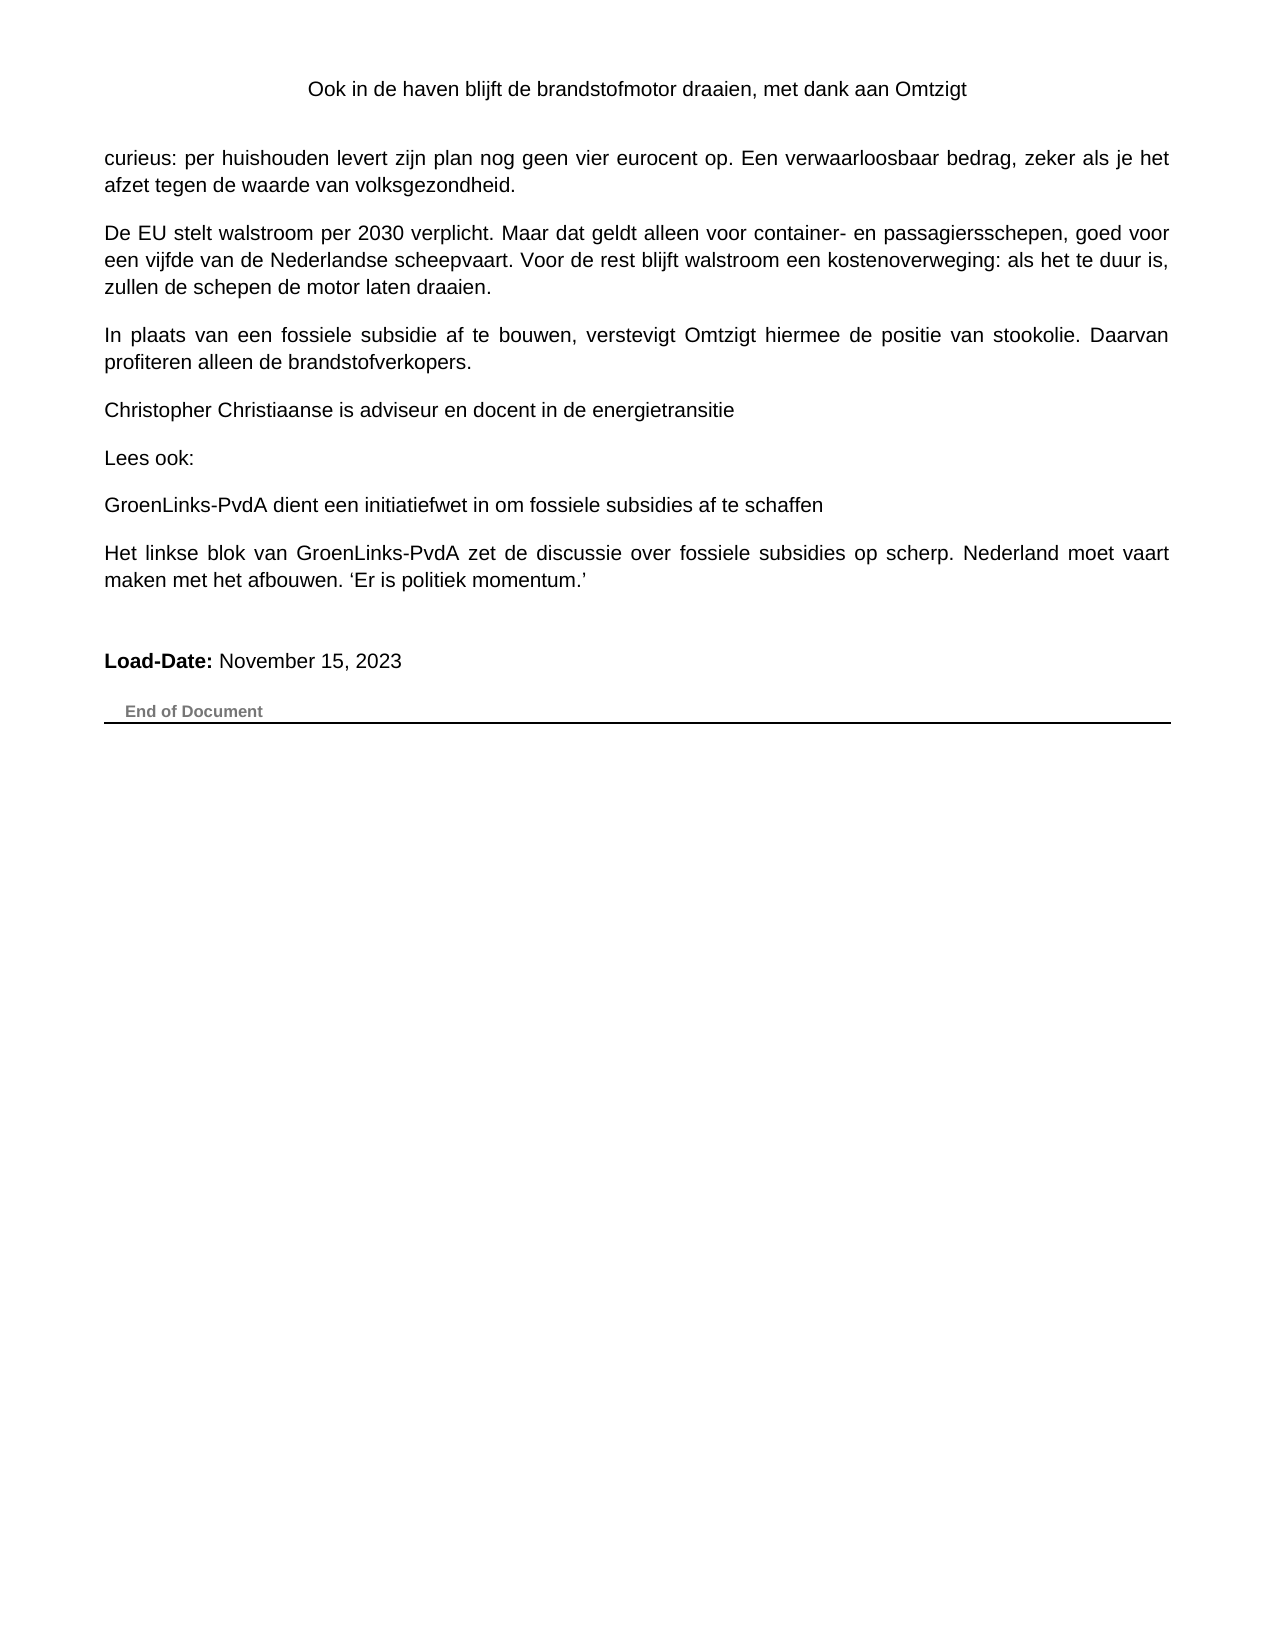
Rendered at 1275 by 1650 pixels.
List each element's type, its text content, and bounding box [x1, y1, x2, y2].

text In plaats van een fossiele subsidie af te bouwen, verstevigt Omtzigt hiermee de positie van stookolie. Daarvan profiteren alleen de brandstofverkopers. [104, 319, 1171, 373]
text Load-Date: November 15, 2023 [104, 617, 1171, 673]
text End of Document [125, 702, 1171, 721]
text Het linkse blok van GroenLinks-PvdA zet de discussie over fossiele subsidies op scherp. Nederland moet vaart maken met het afbouwen. ‘Er is politiek momentum.’ [104, 538, 1171, 592]
text Lees ook: [104, 442, 1171, 469]
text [104, 142, 1171, 196]
text Christopher Christiaanse is adviseur en docent in de energietransitie [104, 394, 1171, 421]
text De EU stelt walstroom per 2030 verplicht. Maar dat geldt alleen voor container- en passagiersschepen, goed voor een vijfde van de Nederlandse scheepvaart. Voor de rest blijft walstroom een kostenoverweging: als het te duur is, zullen de schepen de motor laten draaien. [104, 217, 1171, 298]
text GroenLinks-PvdA dient een initiatiefwet in om fossiele subsidies af te schaffen [104, 490, 1171, 517]
